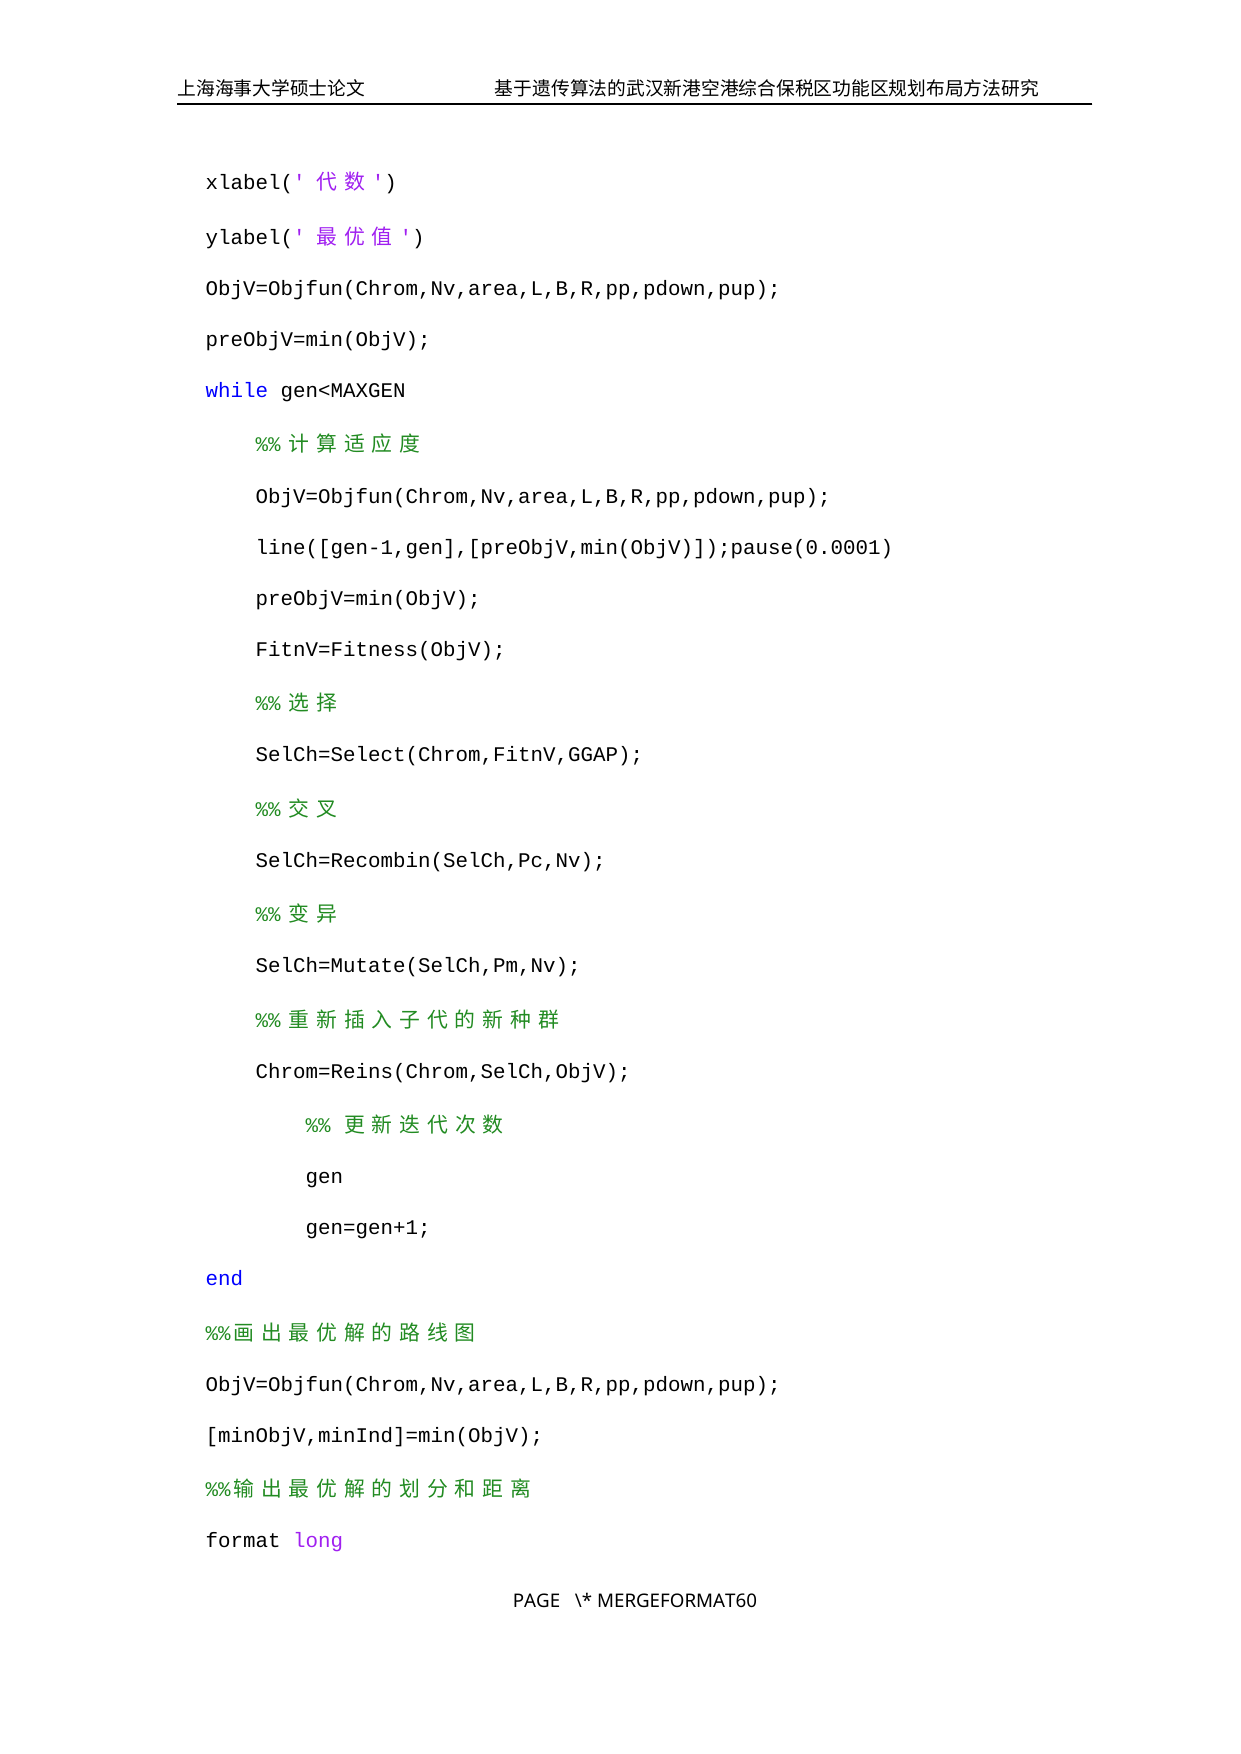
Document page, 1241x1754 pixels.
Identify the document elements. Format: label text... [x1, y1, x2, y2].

text %%变异 [205, 893, 1092, 932]
text FitnV=Fitness(ObjV); [205, 631, 1092, 670]
text %%更新迭代次数 [205, 1104, 1092, 1143]
text line([gen-1,gen],[preObjV,min(ObjV)]);pause(0.0001) [205, 529, 1092, 568]
text preObjV=min(ObjV); [205, 580, 1092, 619]
text format long [205, 1523, 1092, 1562]
text %%计算适应度 [205, 423, 1092, 463]
text end [205, 1261, 1092, 1300]
text ObjV=Objfun(Chrom,Nv,area,L,B,R,pp,pdown,pup); [205, 270, 1092, 309]
text %%输出最优解的划分和距离 [205, 1468, 1092, 1507]
text ObjV=Objfun(Chrom,Nv,area,L,B,R,pp,pdown,pup); [205, 478, 1092, 517]
text %%交叉 [205, 787, 1092, 827]
text xlabel('代数') [205, 161, 1092, 201]
text preObjV=min(ObjV); [205, 321, 1092, 361]
text SelCh=Mutate(SelCh,Pm,Nv); [205, 947, 1092, 987]
text [minObjV,minInd]=min(ObjV); [205, 1417, 1092, 1456]
text while gen<MAXGEN [205, 372, 1092, 412]
text %%重新插入子代的新种群 [205, 998, 1092, 1038]
text gen=gen+1; [205, 1209, 1092, 1249]
text ylabel('最优值') [205, 216, 1092, 255]
text %%画出最优解的路线图 [205, 1312, 1092, 1351]
text %%选择 [205, 682, 1092, 721]
text gen [205, 1158, 1092, 1198]
text SelCh=Select(Chrom,FitnV,GGAP); [205, 736, 1092, 776]
text SelCh=Recombin(SelCh,Pc,Nv); [205, 842, 1092, 881]
text Chrom=Reins(Chrom,SelCh,ObjV); [205, 1053, 1092, 1092]
text ObjV=Objfun(Chrom,Nv,area,L,B,R,pp,pdown,pup); [205, 1366, 1092, 1405]
